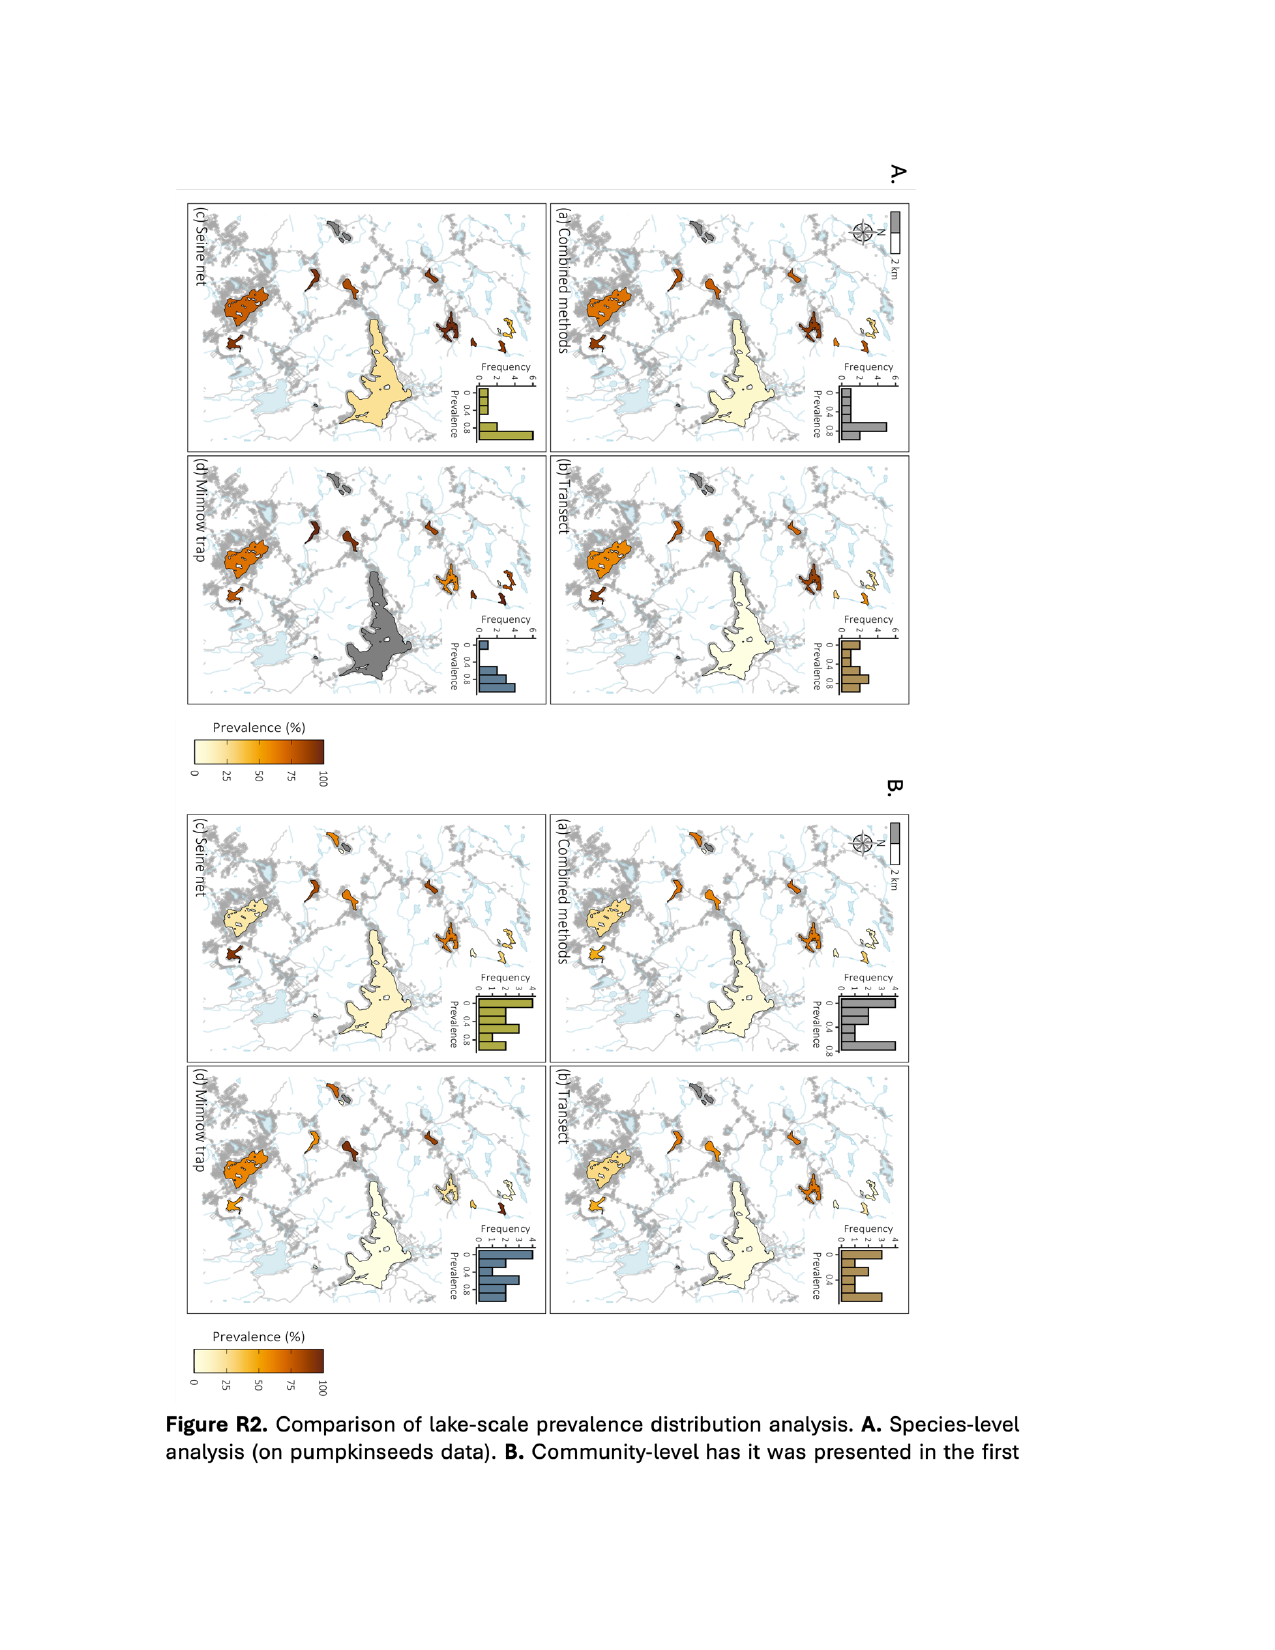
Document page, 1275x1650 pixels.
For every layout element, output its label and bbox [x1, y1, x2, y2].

picture [150, 150, 1035, 1500]
